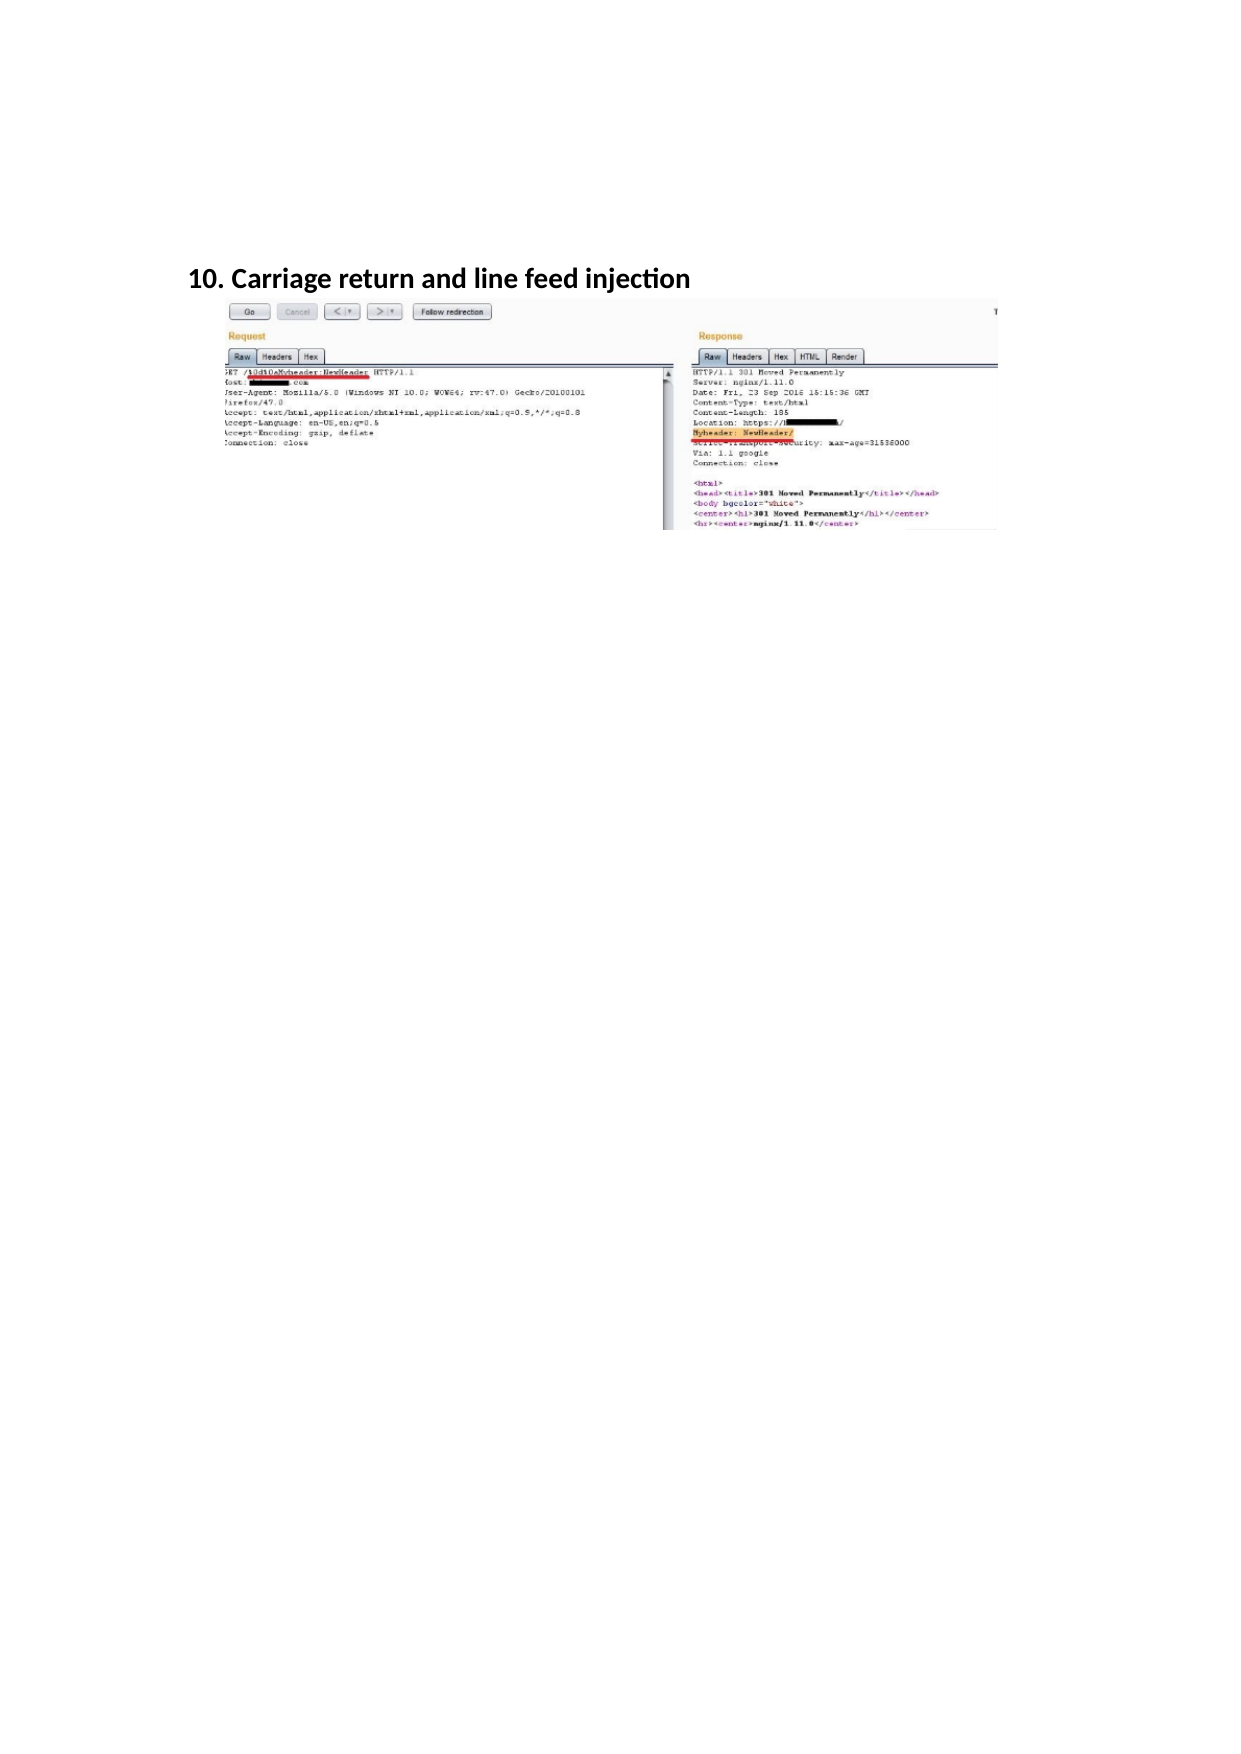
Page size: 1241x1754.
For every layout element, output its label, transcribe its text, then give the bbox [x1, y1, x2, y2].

picture [225, 298, 998, 530]
list Carriage return and line feed injection [187, 260, 1090, 296]
